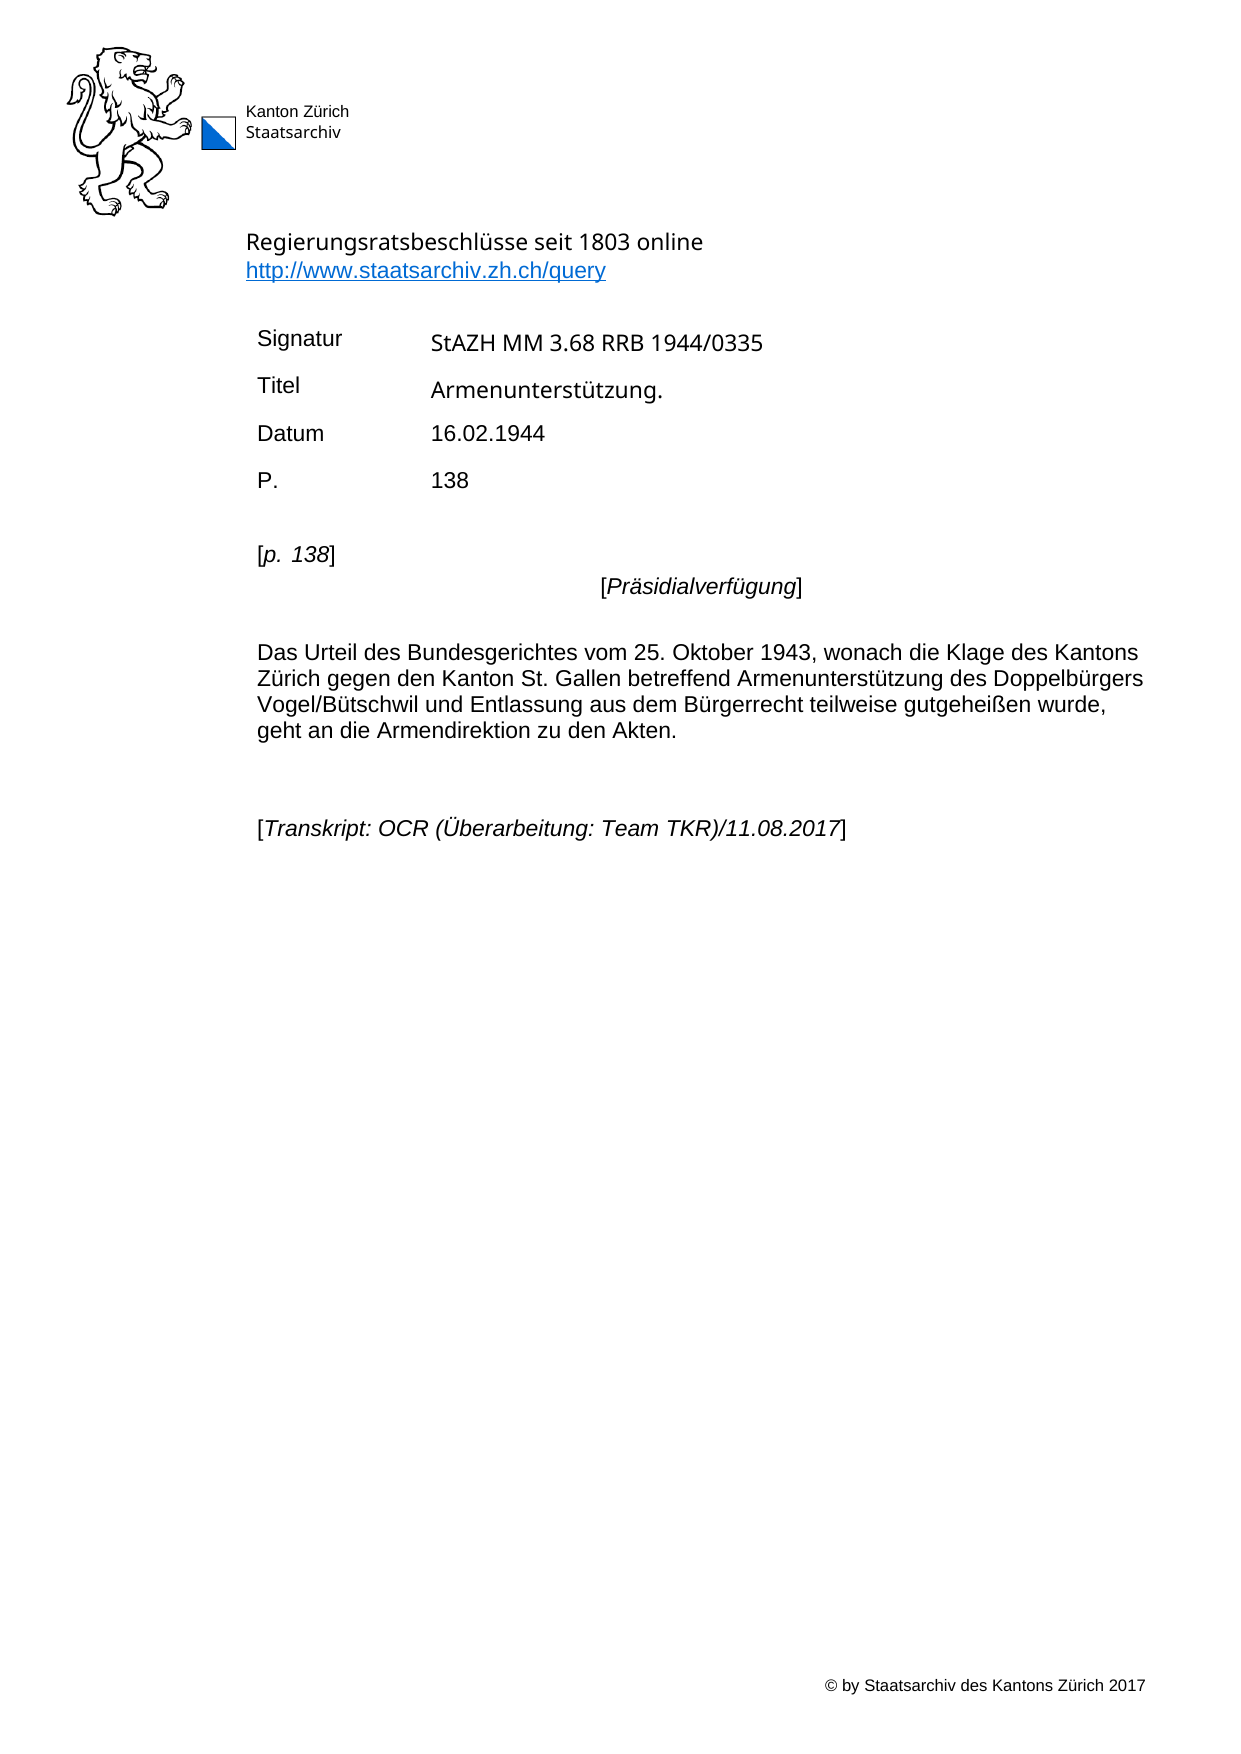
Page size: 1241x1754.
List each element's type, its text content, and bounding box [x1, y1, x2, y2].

text [Transkript: OCR (Überarbeitung: Team TKR)/11.08.2017] [257, 815, 1146, 842]
text [Präsidialverfügung] [257, 573, 1146, 599]
text [p. 138] [257, 541, 1146, 567]
table_header Signatur [246, 319, 419, 366]
picture [59, 44, 196, 222]
table_cell 138 [419, 461, 1119, 508]
text Das Urteil des Bundesgerichtes vom 25. Oktober 1943, wonach die Klage des Kantons Zürich gegen den Kanton St. Gallen betreffend Armenunterstützung des Doppelbürgers Vogel/Bütschwil und Entlassung aus dem Bürgerrecht teilweise gutgeheißen wurde, geht an die Armendirektion zu den Akten. [257, 638, 1146, 744]
table_cell Armenunterstützung. [419, 366, 1119, 413]
table_cell Titel [246, 366, 419, 413]
table_header StAZH MM 3.68 RRB 1944/0335 [419, 319, 1119, 366]
table_cell 16.02.1944 [419, 414, 1119, 461]
table_cell Datum [246, 414, 419, 461]
table_cell P. [246, 461, 419, 508]
picture [200, 115, 237, 151]
